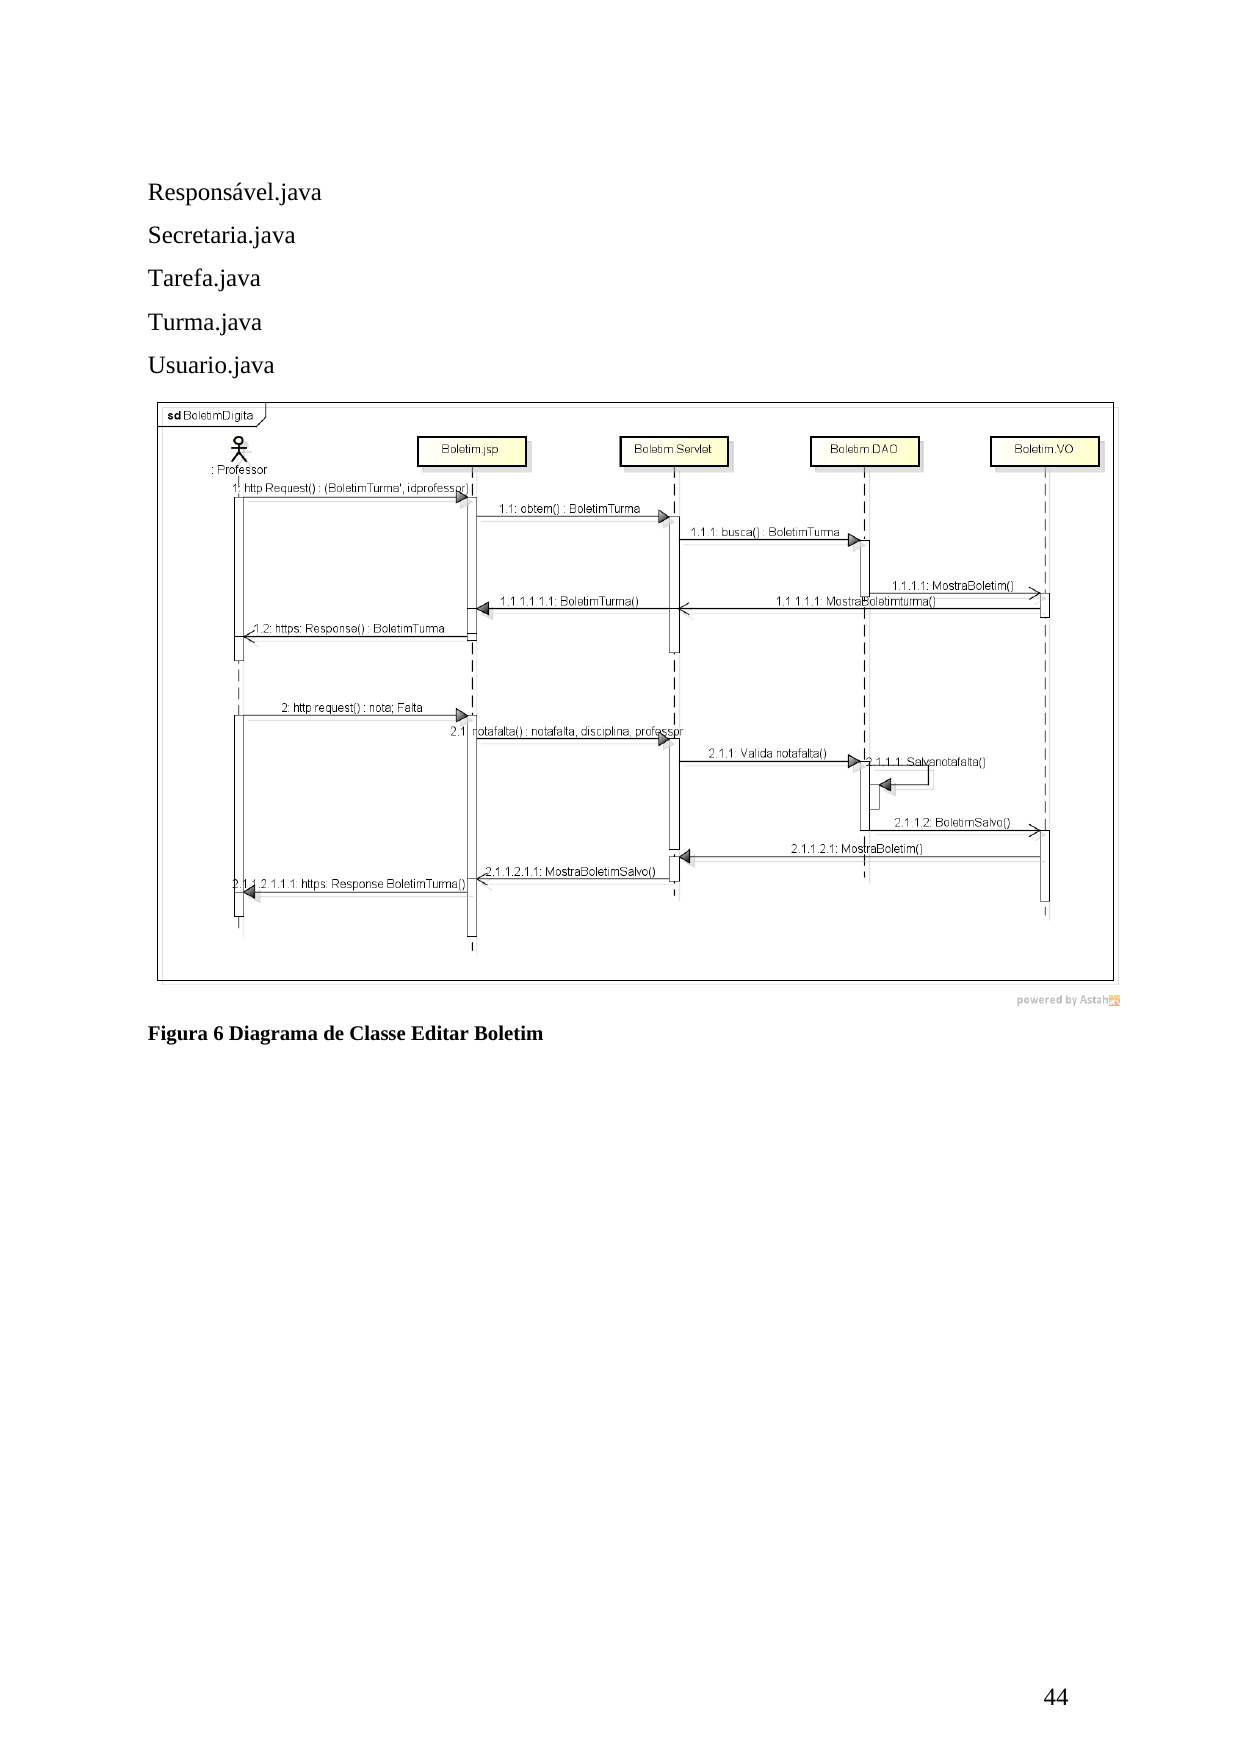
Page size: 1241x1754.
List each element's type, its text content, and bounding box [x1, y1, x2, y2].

text Turma.java [148, 307, 1122, 335]
text Responsável.java [148, 177, 1122, 206]
picture [147, 392, 1123, 1009]
text Secretaria.java [148, 220, 1122, 249]
text Usuario.java [148, 350, 1122, 392]
text Tarefa.java [148, 263, 1122, 292]
